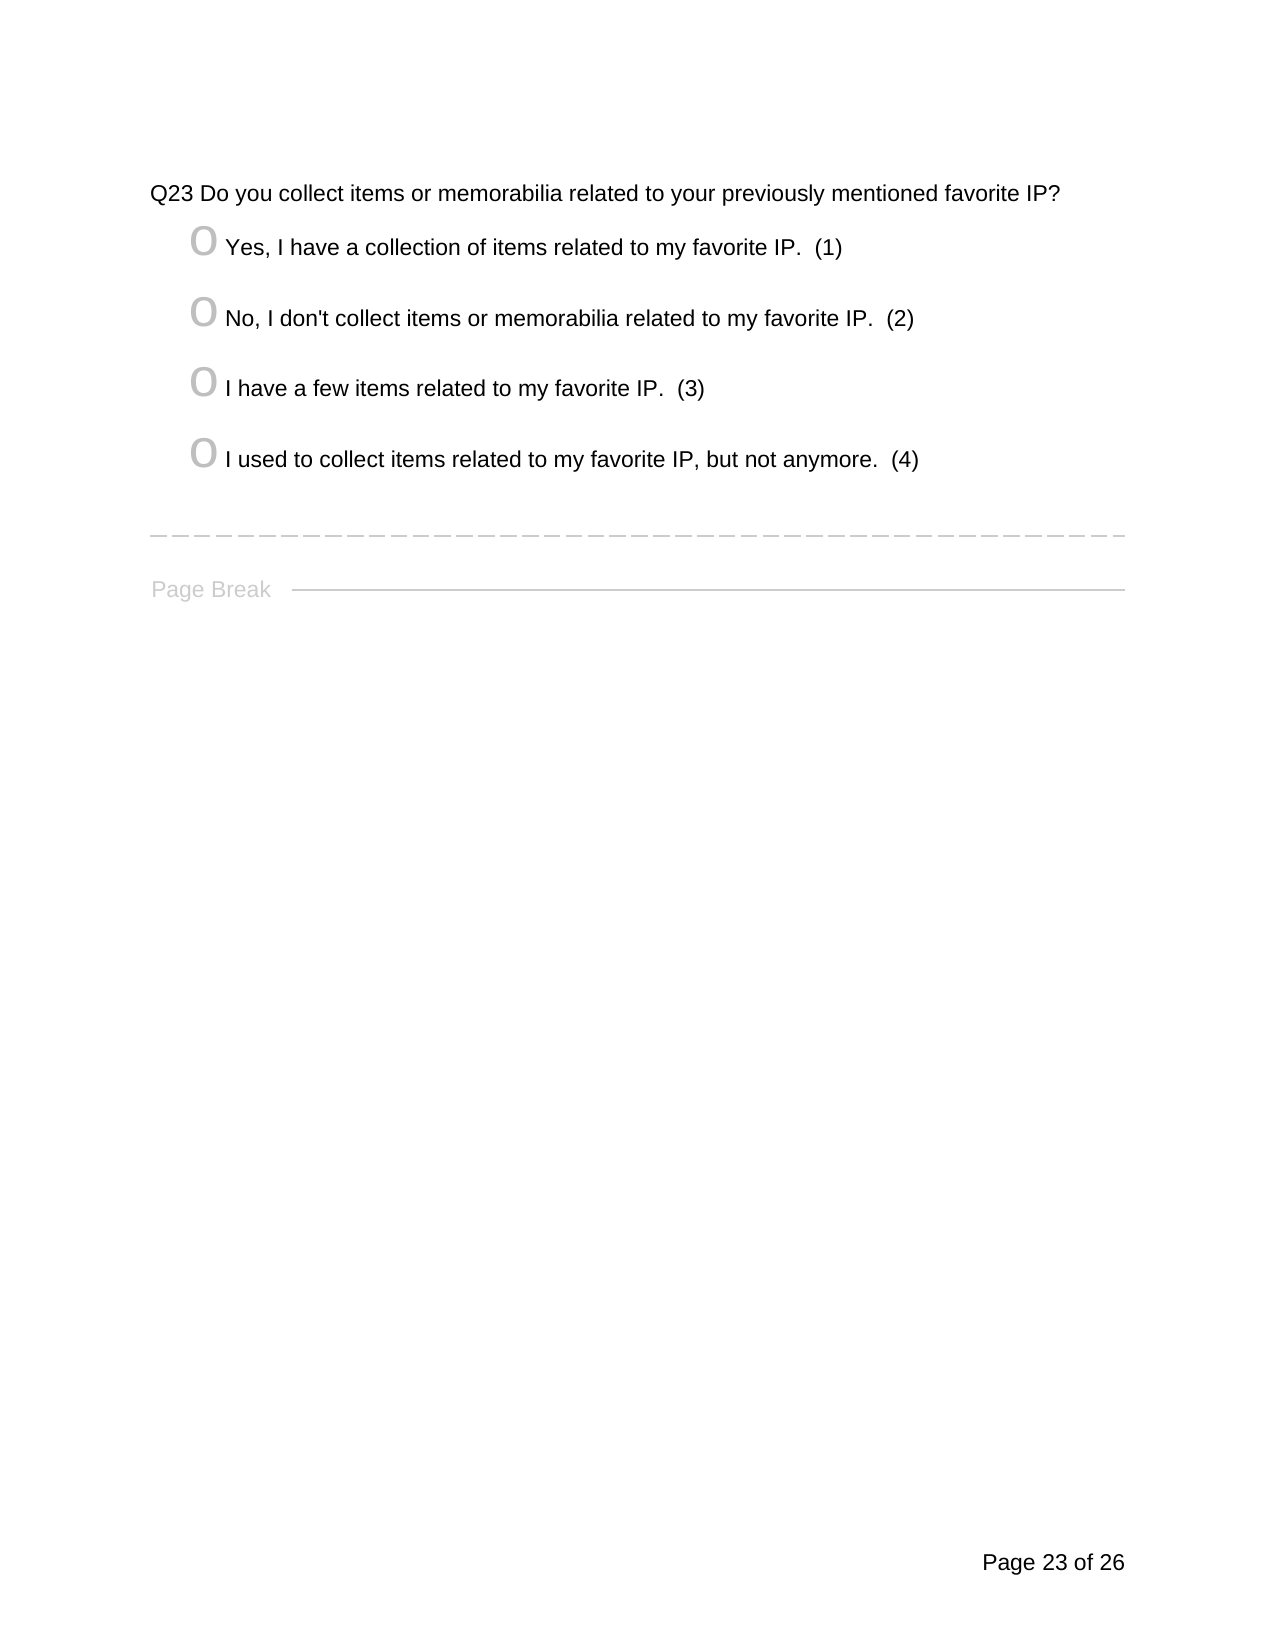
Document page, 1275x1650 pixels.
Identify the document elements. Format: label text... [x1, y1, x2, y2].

text Q23 Do you collect items or memorabilia related to your previously mentioned favorite IP? [150, 180, 1125, 207]
table_header Page Break [150, 576, 291, 616]
list No, I don't collect items or memorabilia related to my favorite IP. (2) [187, 281, 1125, 342]
list I have a few items related to my favorite IP. (3) [187, 351, 1125, 413]
table_header [291, 576, 1126, 616]
list Yes, I have a collection of items related to my favorite IP. (1) [187, 210, 1125, 272]
list I used to collect items related to my favorite IP, but not anymore. (4) [187, 422, 1125, 483]
